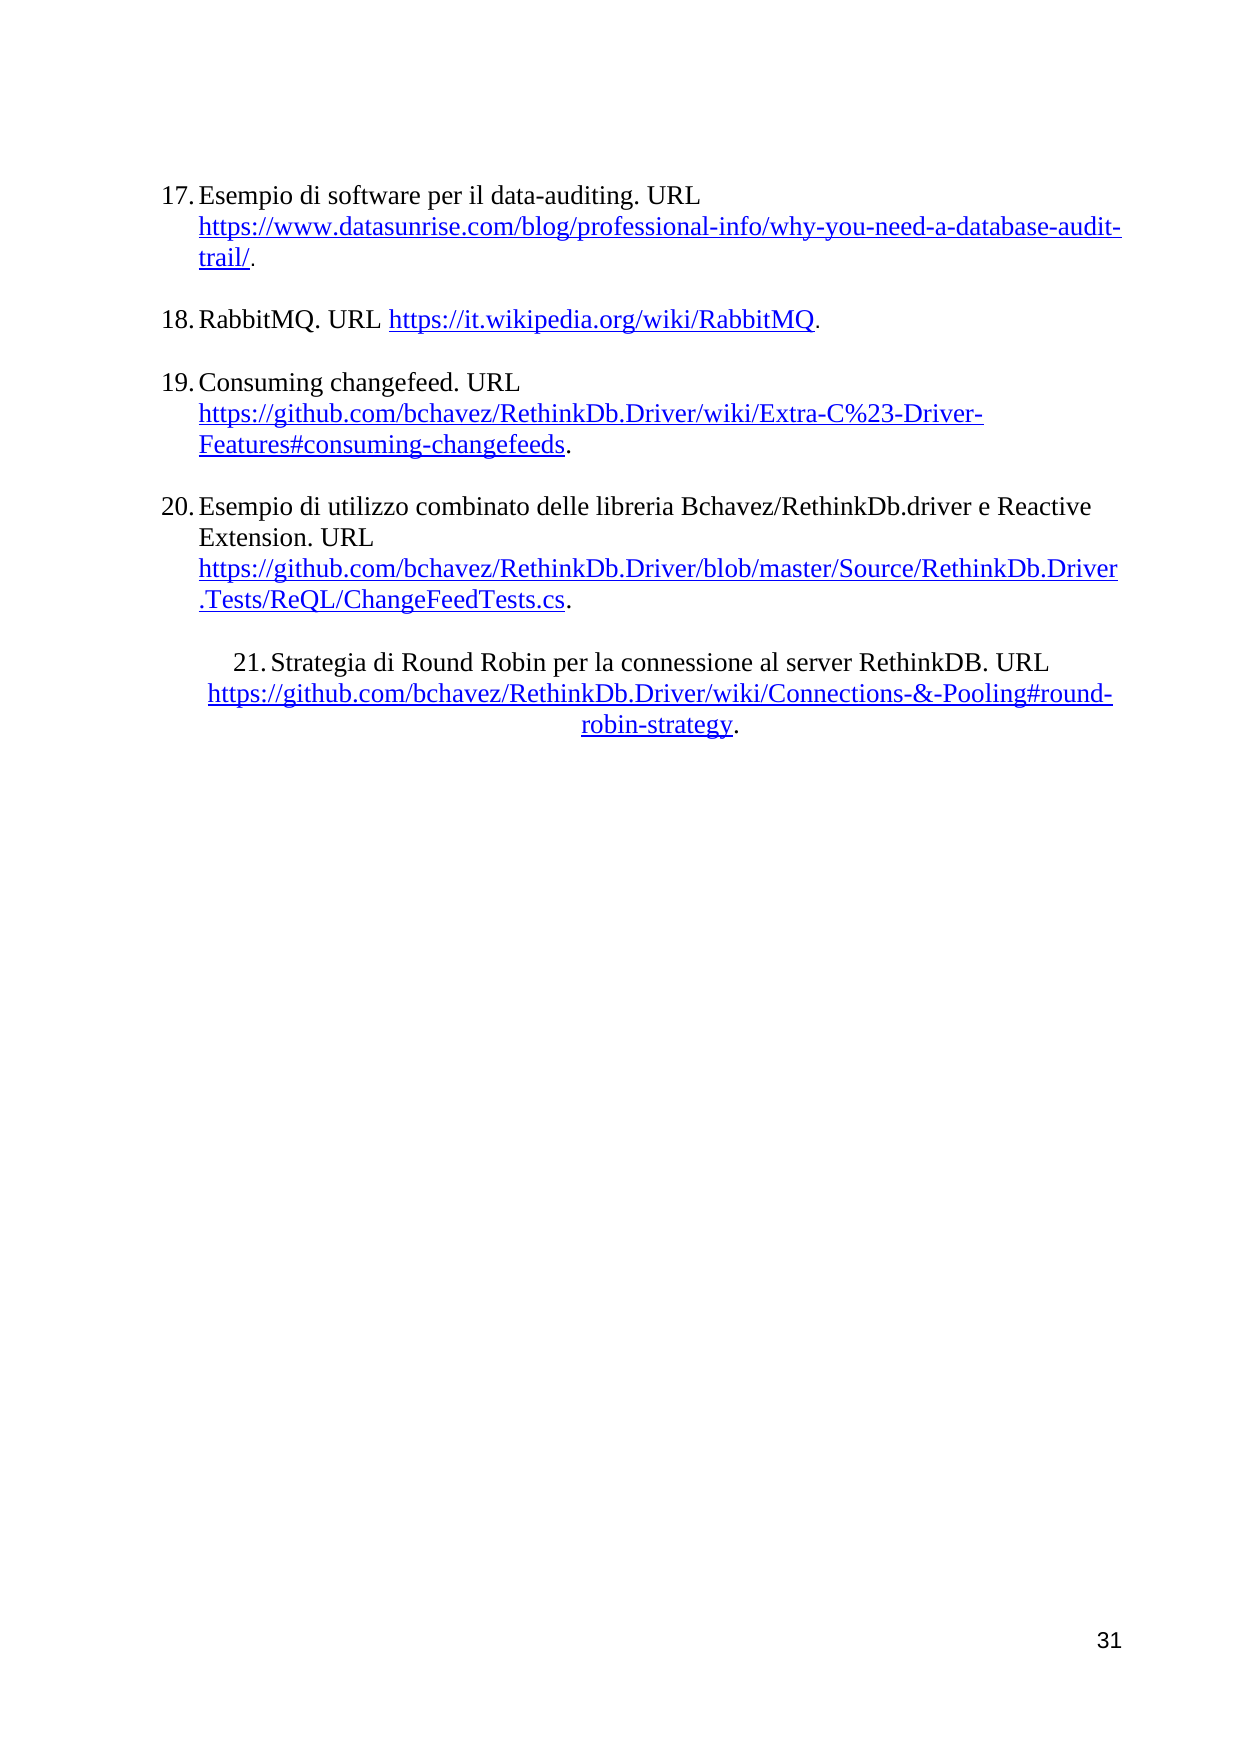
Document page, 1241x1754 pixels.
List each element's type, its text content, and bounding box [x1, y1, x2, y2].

list Esempio di utilizzo combinato delle libreria Bchavez/RethinkDb.driver e Reactive Extension. URL https://github.com/bchavez/RethinkDb.Driver/blob/master/Source/RethinkDb.Driver.Tests/ReQL/ChangeFeedTests.cs. [161, 490, 1122, 615]
list Esempio di software per il data-auditing. URL https://www.datasunrise.com/blog/professional-info/why-you-need-a-database-audit-trail/. [161, 179, 1122, 272]
subtitle Strategia di Round Robin per la connessione al server RethinkDB. URL https://github.com/bchavez/RethinkDb.Driver/wiki/Connections-&-Pooling#round-robin-strategy. [161, 646, 1122, 739]
list Consuming changefeed. URL https://github.com/bchavez/RethinkDb.Driver/wiki/Extra-C%23-Driver-Features#consuming-changefeeds. [161, 366, 1122, 459]
list RabbitMQ. URL https://it.wikipedia.org/wiki/RabbitMQ. [161, 303, 1122, 334]
